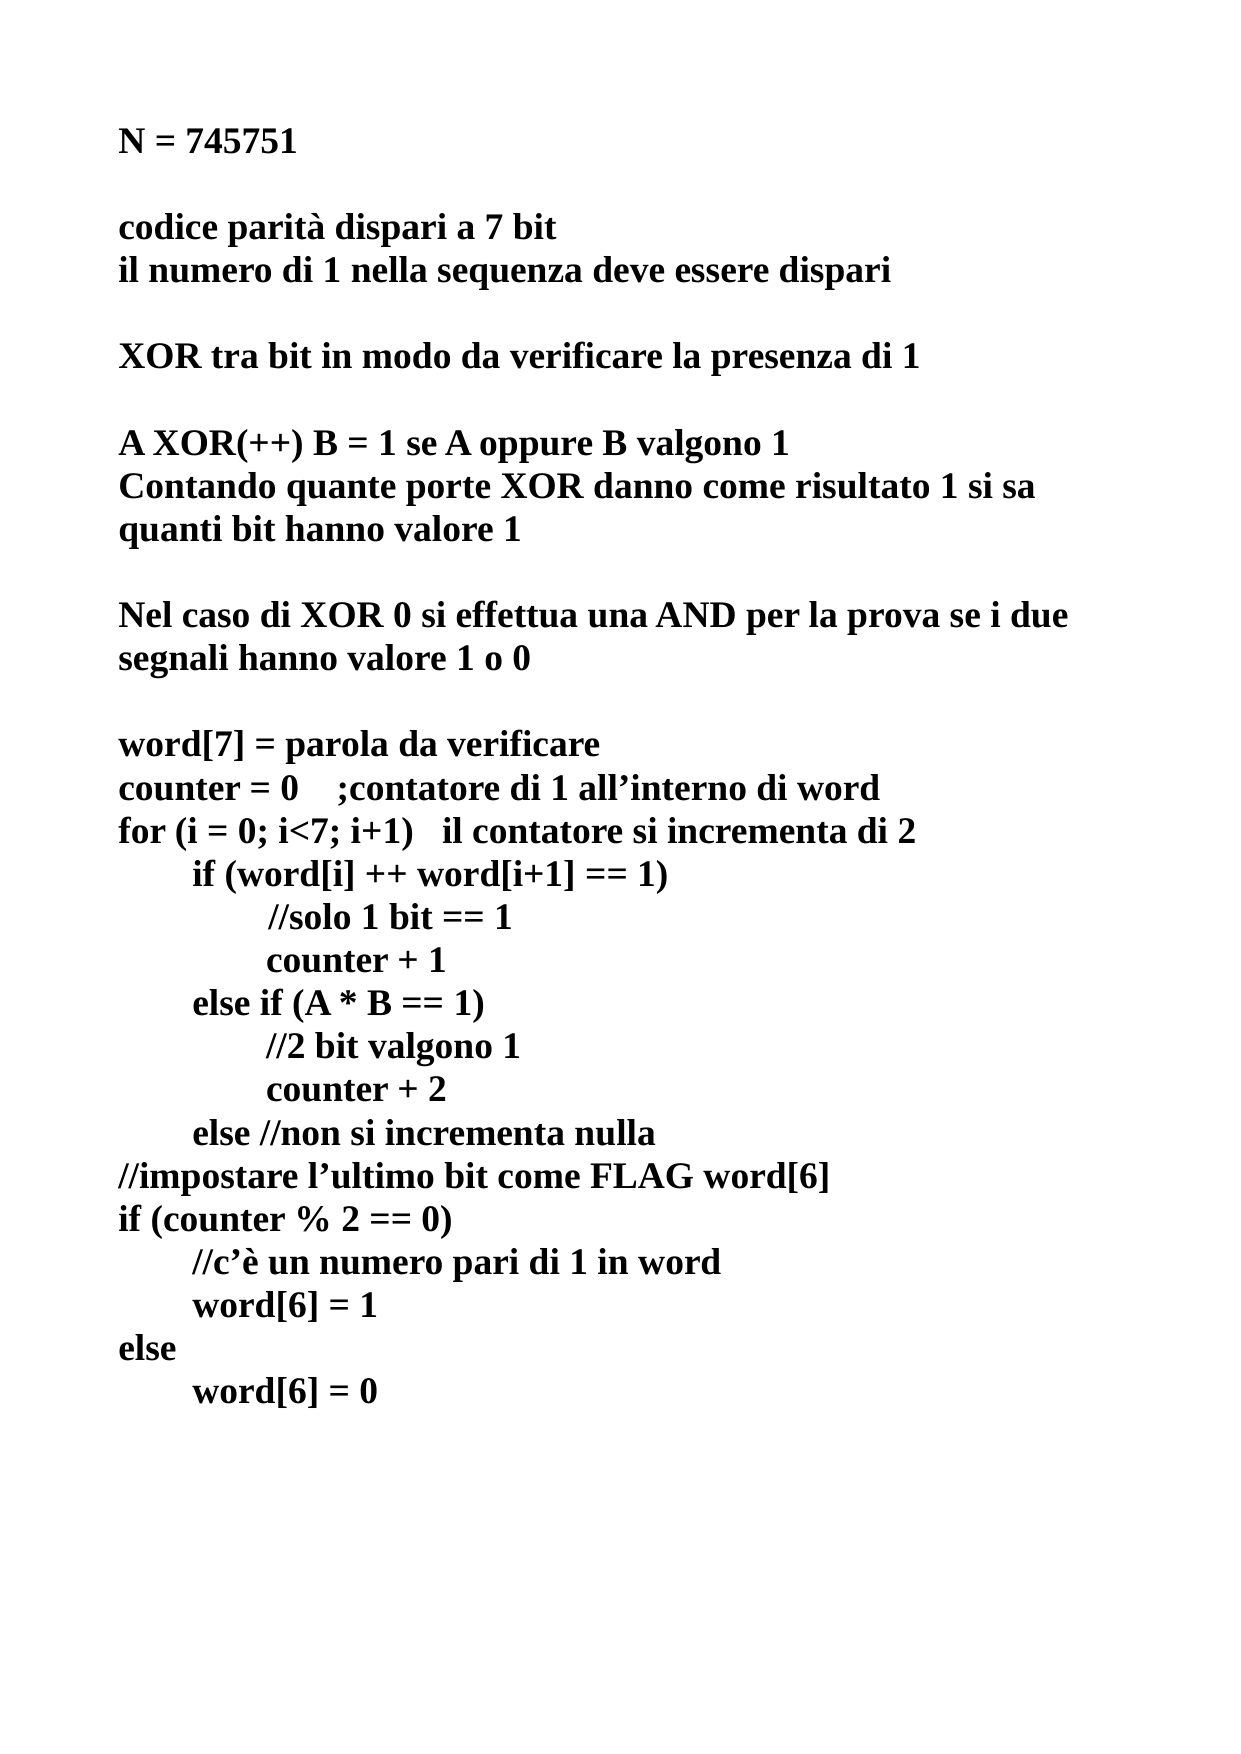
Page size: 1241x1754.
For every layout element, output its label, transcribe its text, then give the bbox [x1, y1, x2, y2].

text A XOR(++) B = 1 se A oppure B valgono 1 [118, 420, 1122, 463]
text counter + 2 [118, 1067, 1122, 1110]
text else if (A * B == 1) [118, 981, 1122, 1024]
text codice parità dispari a 7 bit [118, 204, 1122, 247]
text Nel caso di XOR 0 si effettua una AND per la prova se i due segnali hanno valore 1 o 0 [118, 592, 1122, 679]
text counter = 0 ;contatore di 1 all’interno di word [118, 765, 1122, 808]
text word[6] = 1 [118, 1282, 1122, 1326]
text word[7] = parola da verificare [118, 722, 1122, 765]
text if (counter % 2 == 0) [118, 1196, 1122, 1239]
text else [118, 1326, 1122, 1369]
text for (i = 0; i<7; i+1) il contatore si incrementa di 2 [118, 808, 1122, 851]
text XOR tra bit in modo da verificare la presenza di 1 [118, 334, 1122, 377]
text //2 bit valgono 1 [118, 1024, 1122, 1067]
text N = 745751 [118, 118, 1122, 161]
text //c’è un numero pari di 1 in word [118, 1239, 1122, 1282]
text else //non si incrementa nulla [118, 1110, 1122, 1153]
text counter + 1 [118, 937, 1122, 981]
text //impostare l’ultimo bit come FLAG word[6] [118, 1153, 1122, 1196]
text il numero di 1 nella sequenza deve essere dispari [118, 247, 1122, 291]
text Contando quante porte XOR danno come risultato 1 si sa quanti bit hanno valore 1 [118, 463, 1122, 549]
text word[6] = 0 [118, 1369, 1122, 1412]
text //solo 1 bit == 1 [118, 894, 1122, 937]
text if (word[i] ++ word[i+1] == 1) [118, 851, 1122, 894]
